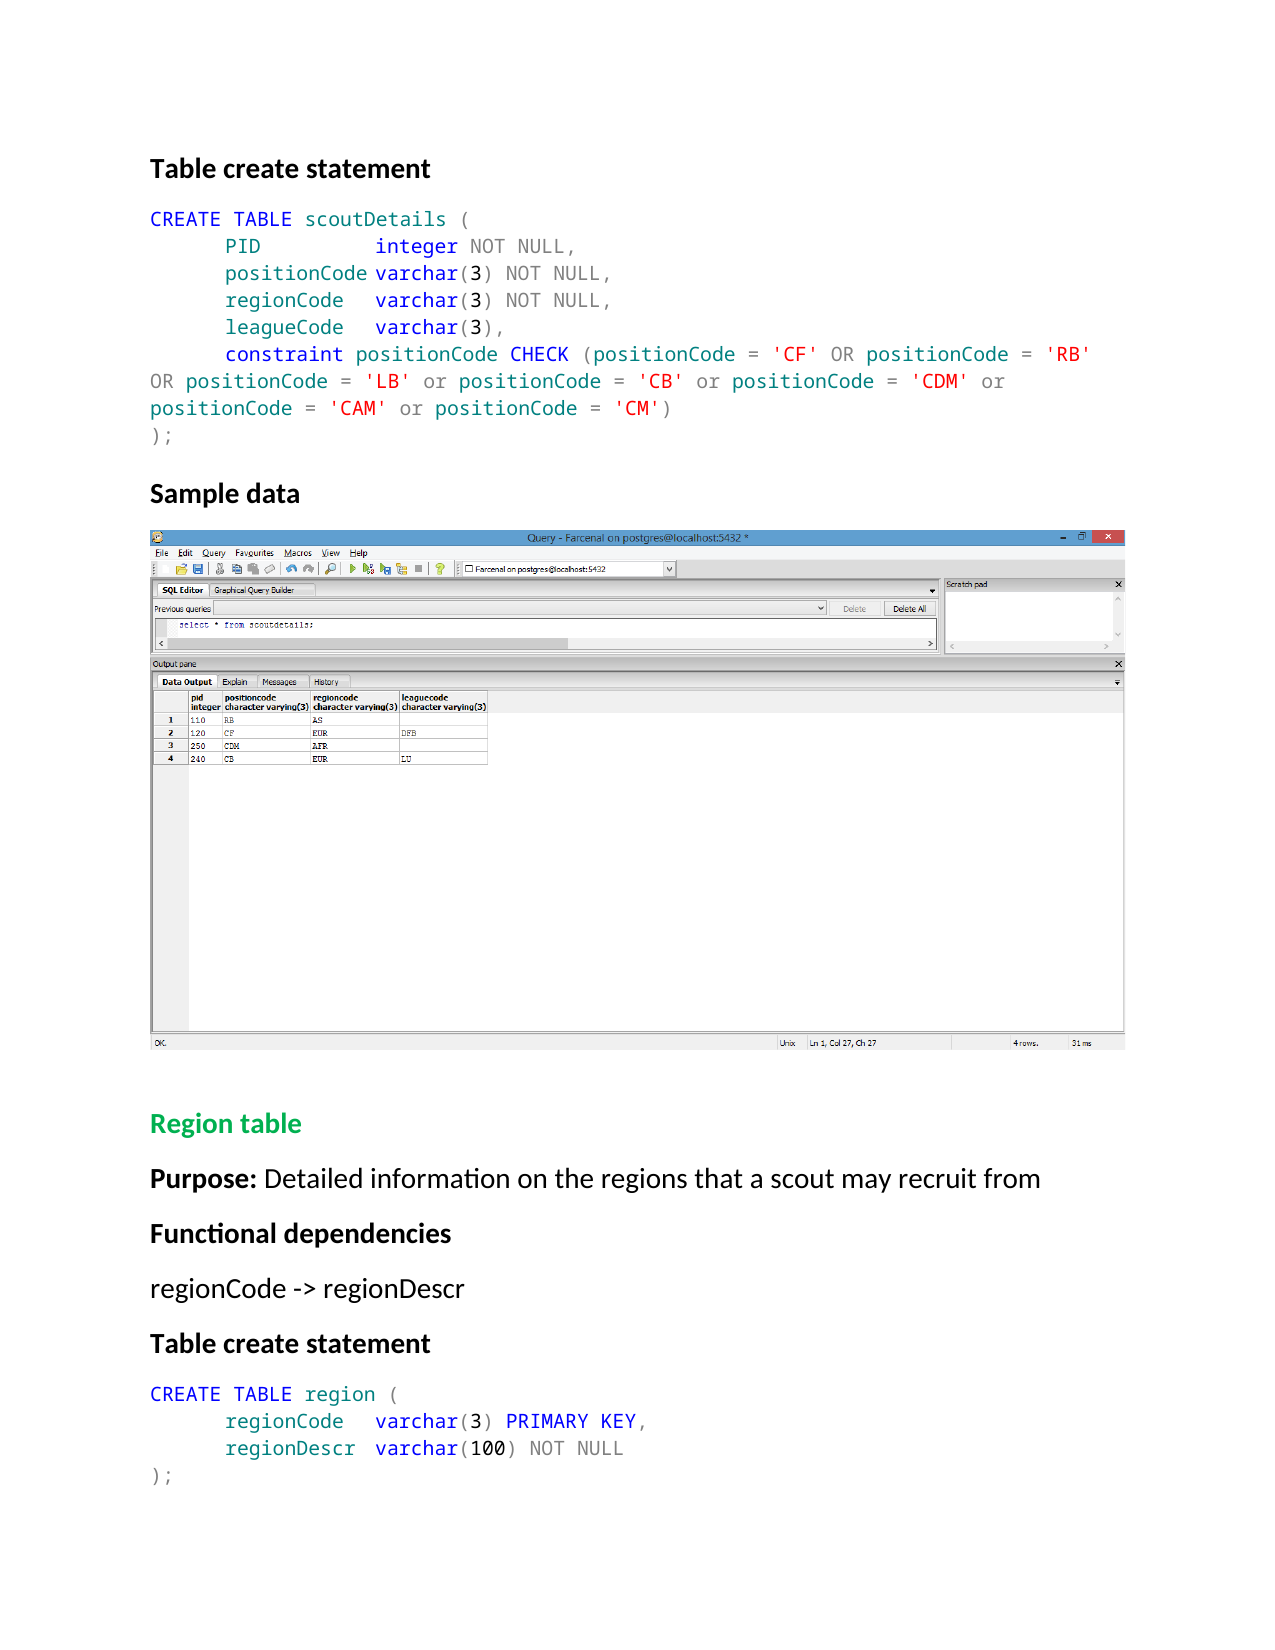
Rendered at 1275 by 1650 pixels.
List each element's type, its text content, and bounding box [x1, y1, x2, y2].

text Purpose: Detailed information on the regions that a scout may recruit from [150, 1160, 1125, 1195]
text ); [150, 1461, 1125, 1488]
text Sample data [150, 475, 1125, 511]
text regionCode -> regionDescr [150, 1270, 1125, 1306]
text regionCode varchar(3) PRIMARY KEY, [150, 1407, 1125, 1434]
text CREATE TABLE region ( [150, 1380, 1125, 1407]
text Region table [150, 1105, 1125, 1140]
text regionCode varchar(3) NOT NULL, [150, 286, 1125, 313]
text Table create statement [150, 150, 1125, 186]
text ); [150, 421, 1125, 448]
text Table create statement [150, 1325, 1125, 1361]
text positionCode varchar(3) NOT NULL, [150, 259, 1125, 286]
text CREATE TABLE scoutDetails ( [150, 205, 1125, 232]
text PID integer NOT NULL, [150, 232, 1125, 259]
text leagueCode varchar(3), [150, 313, 1125, 340]
text Functional dependencies [150, 1215, 1125, 1251]
text regionDescr varchar(100) NOT NULL [150, 1434, 1125, 1461]
text constraint positionCode CHECK (positionCode = 'CF' OR positionCode = 'RB' OR positionCode = 'LB' or positionCode = 'CB' or positionCode = 'CDM' or positionCode = 'CAM' or positionCode = 'CM') [150, 340, 1125, 421]
picture [150, 530, 1125, 1050]
